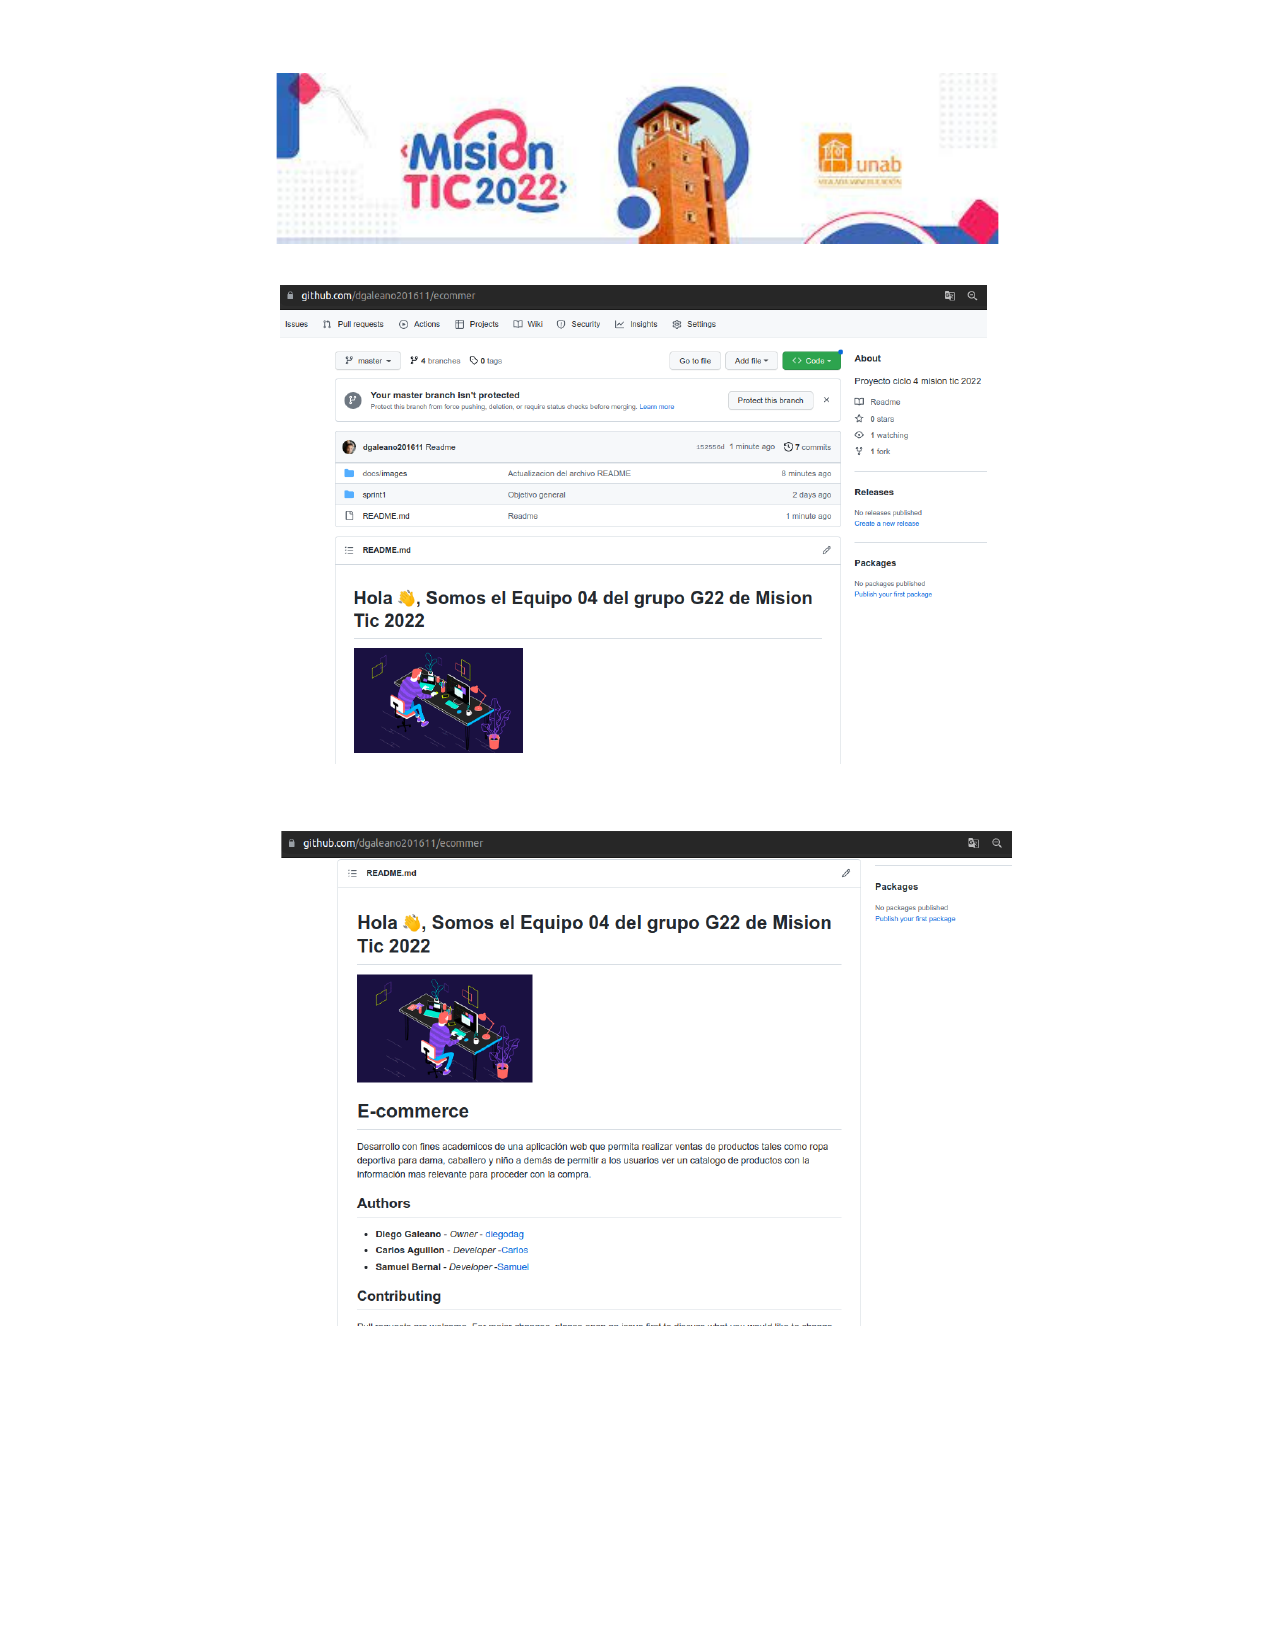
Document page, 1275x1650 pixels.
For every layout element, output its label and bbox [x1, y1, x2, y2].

picture [276, 73, 999, 244]
picture [280, 285, 987, 764]
picture [281, 831, 1012, 1326]
